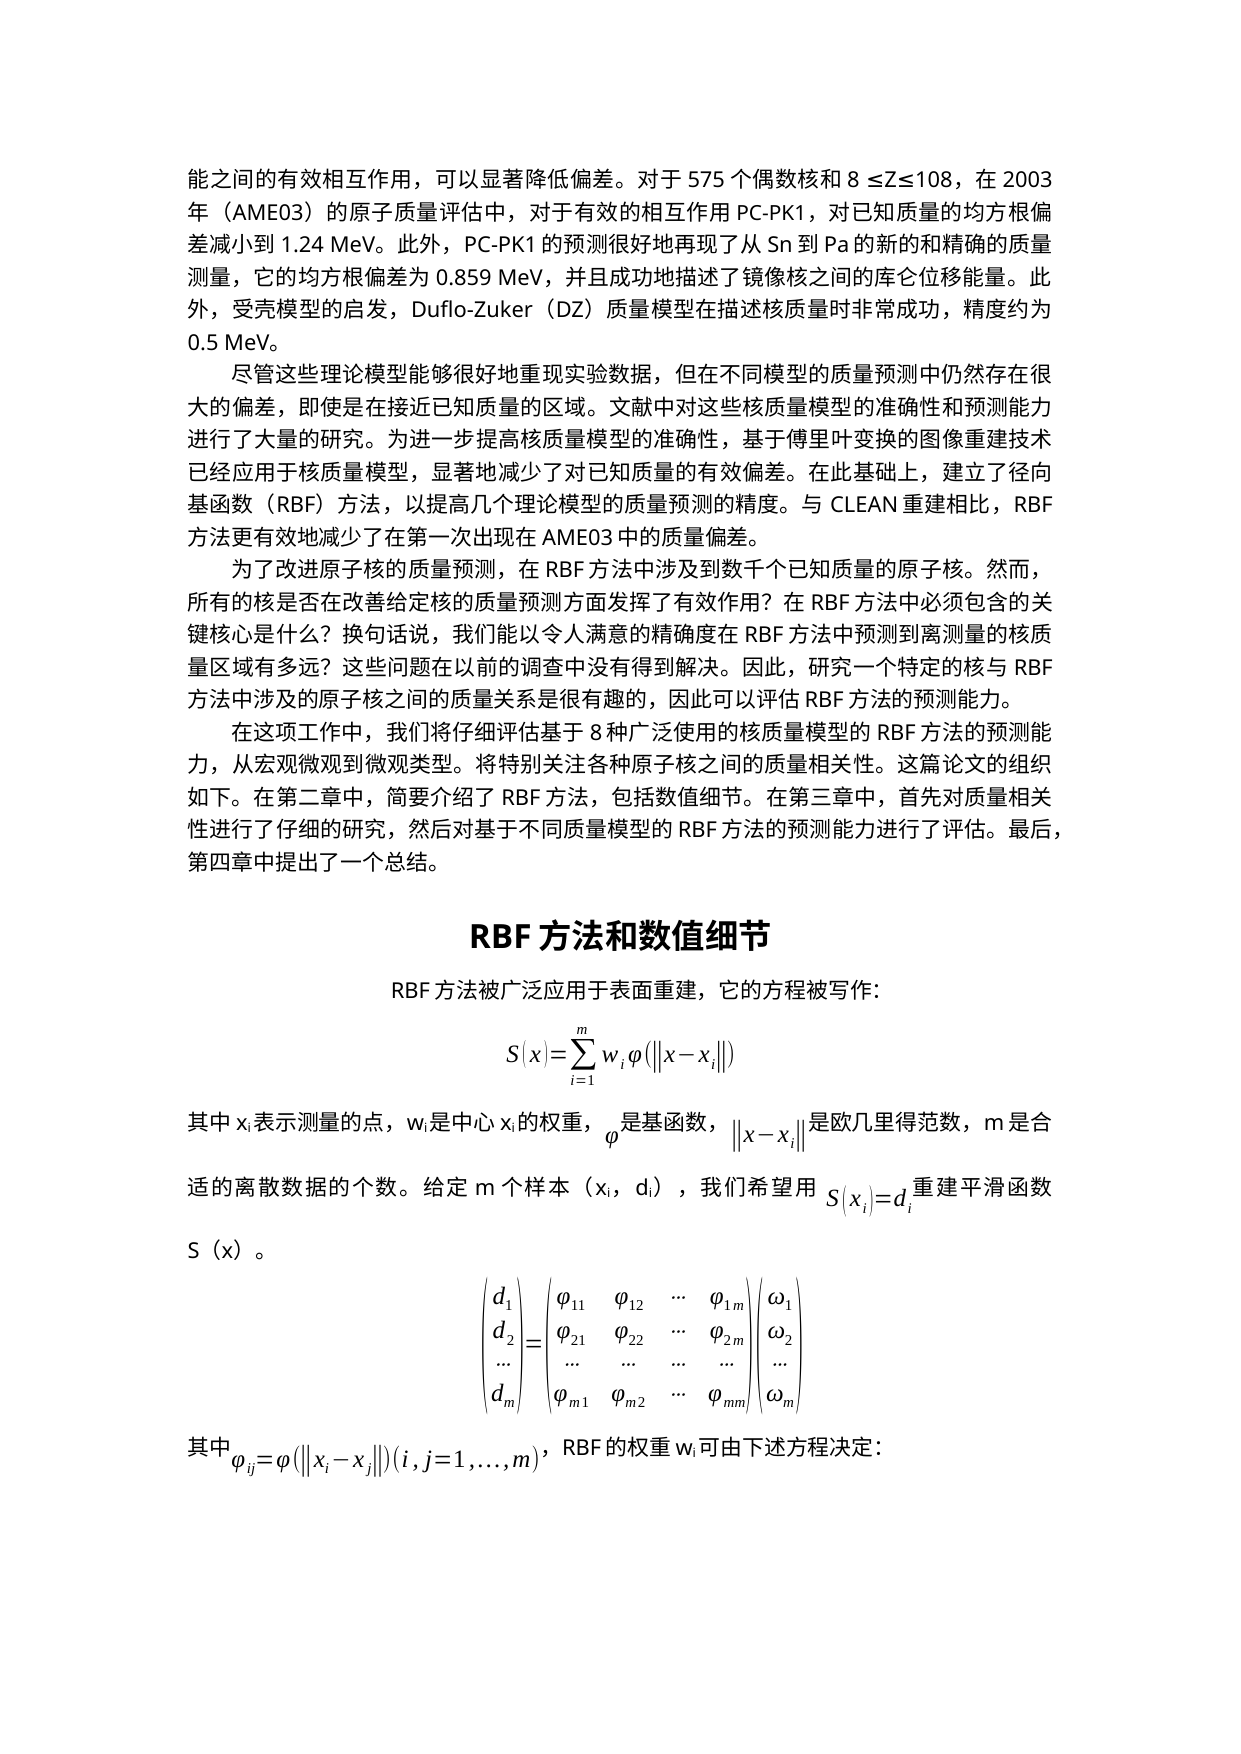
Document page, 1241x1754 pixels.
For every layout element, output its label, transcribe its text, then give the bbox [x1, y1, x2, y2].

text RBF方法被广泛应用于表面重建，它的方程被写作： [187, 973, 1053, 1103]
text 尽管这些理论模型能够很好地重现实验数据，但在不同模型的质量预测中仍然存在很大的偏差，即使是在接近已知质量的区域。文献中对这些核质量模型的准确性和预测能力进行了大量的研究。为进一步提高核质量模型的准确性，基于傅里叶变换的图像重建技术已经应用于核质量模型，显著地减少了对已知质量的有效偏差。在此基础上，建立了径向基函数（RBF）方法，以提高几个理论模型的质量预测的精度。与CLEAN重建相比，RBF方法更有效地减少了在第一次出现在AME03中的质量偏差。 [187, 357, 1053, 552]
text 其中xi表示测量的点，wi是中心xi的权重，是基函数，是欧几里得范数，m是合适的离散数据的个数。给定m个样本（xi，di），我们希望用 重建平滑函数S（x）。 [187, 1103, 1053, 1266]
text 为了改进原子核的质量预测，在RBF方法中涉及到数千个已知质量的原子核。然而，所有的核是否在改善给定核的质量预测方面发挥了有效作用？在RBF方法中必须包含的关键核心是什么？换句话说，我们能以令人满意的精确度在RBF方法中预测到离测量的核质量区域有多远？这些问题在以前的调查中没有得到解决。因此，研究一个特定的核与RBF方法中涉及的原子核之间的质量关系是很有趣的，因此可以评估RBF方法的预测能力。 [187, 552, 1053, 714]
text 其中，RBF的权重wi可由下述方程决定： [187, 1428, 1053, 1493]
title RBF方法和数值细节 [187, 902, 1053, 967]
text 在这项工作中，我们将仔细评估基于8种广泛使用的核质量模型的RBF方法的预测能力，从宏观微观到微观类型。将特别关注各种原子核之间的质量相关性。这篇论文的组织如下。在第二章中，简要介绍了RBF方法，包括数值细节。在第三章中，首先对质量相关性进行了仔细的研究，然后对基于不同质量模型的RBF方法的预测能力进行了评估。最后，第四章中提出了一个总结。 [187, 714, 1053, 877]
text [187, 162, 1053, 357]
